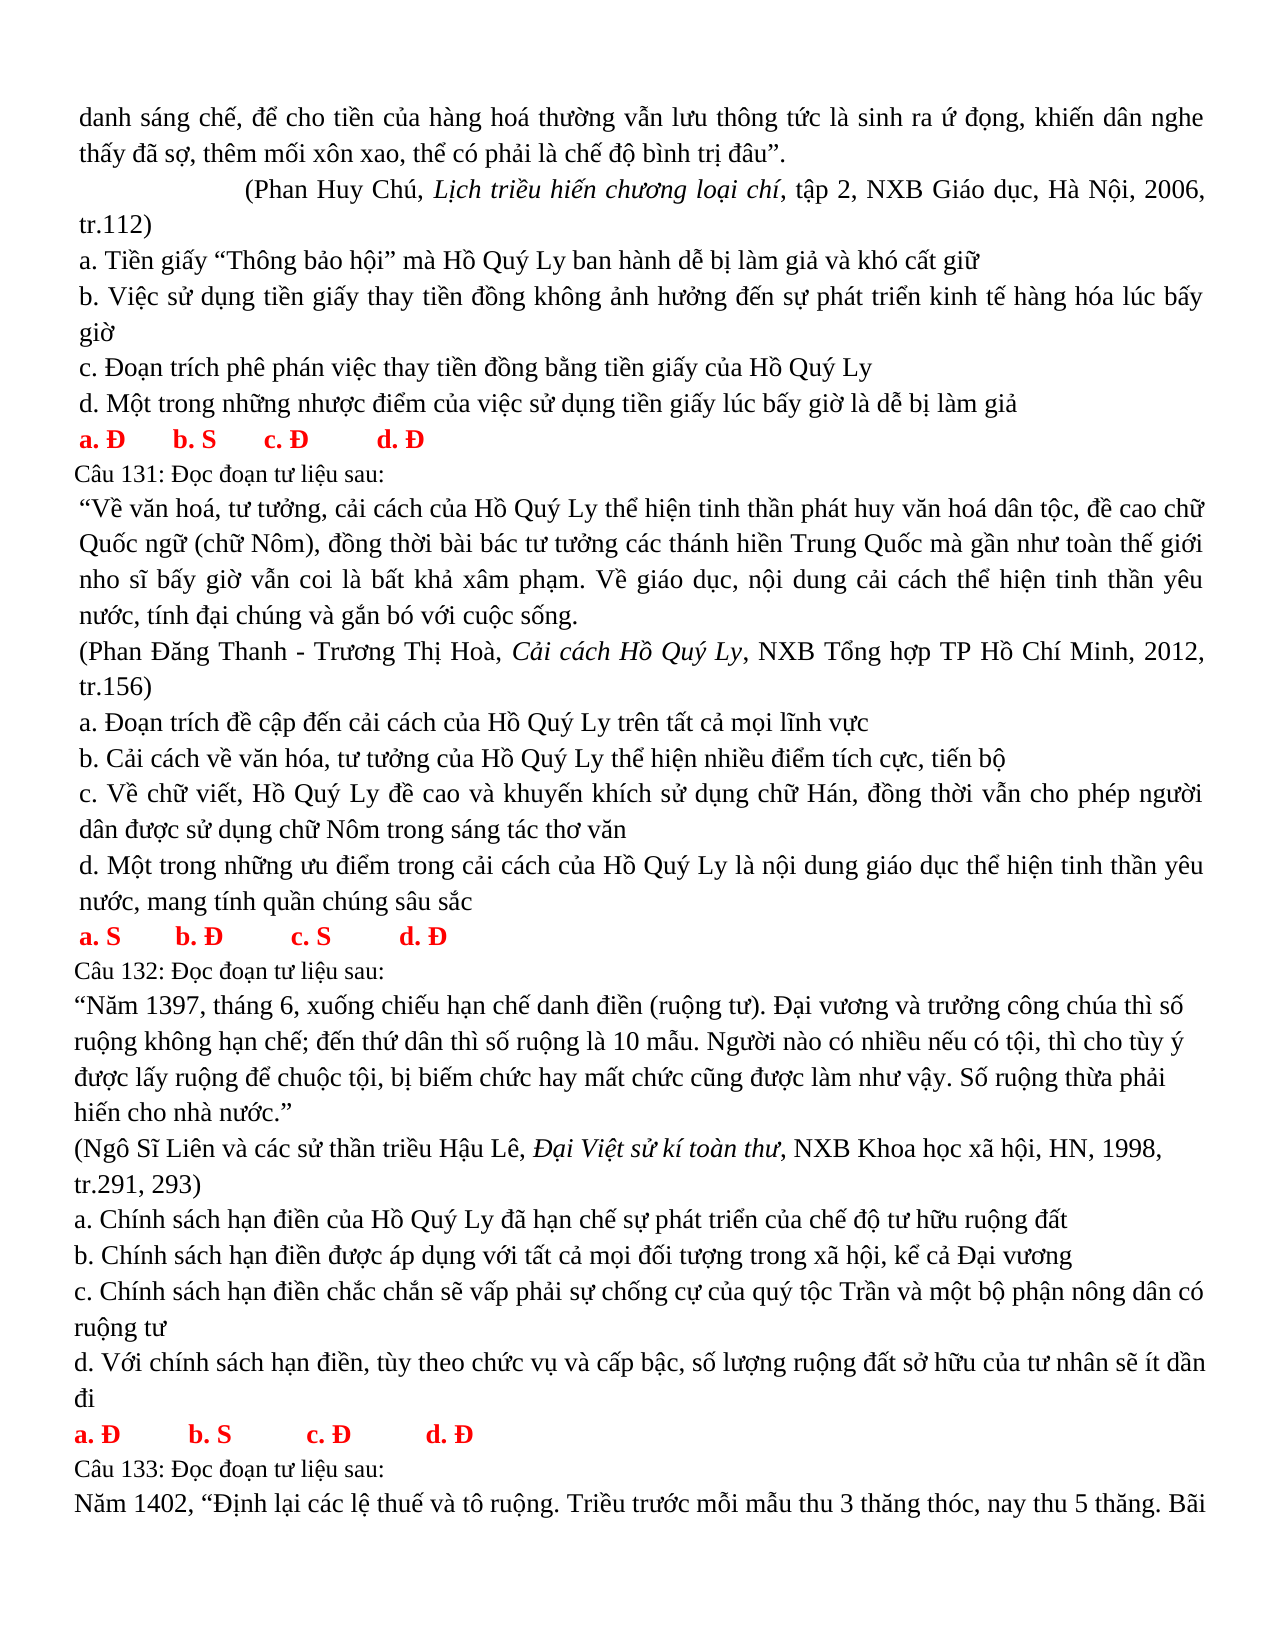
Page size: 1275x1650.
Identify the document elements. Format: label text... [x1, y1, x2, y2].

text b. Chính sách hạn điền được áp dụng với tất cả mọi đối tượng trong xã hội, kể cả Đại vương [74, 1239, 1211, 1270]
text b. Việc sử dụng tiền giấy thay tiền đồng không ảnh hưởng đến sự phát triển kinh tế hàng hóa lúc bấy giờ [79, 280, 1206, 347]
text Câu 133: Đọc đoạn tư liệu sau: [74, 1454, 1206, 1482]
text b. Cải cách về văn hóa, tư tưởng của Hồ Quý Ly thể hiện nhiều điểm tích cực, tiến bộ [79, 742, 1206, 773]
text c. Chính sách hạn điền chắc chắn sẽ vấp phải sự chống cự của quý tộc Trần và một bộ phận nông dân có ruộng tư [74, 1275, 1211, 1342]
text (Phan Đăng Thanh - Trương Thị Hoà, Cải cách Hồ Quý Ly, NXB Tổng hợp TP Hồ Chí Minh, 2012, tr.156) [79, 634, 1206, 701]
text Câu 132: Đọc đoạn tư liệu sau: [74, 956, 1206, 985]
text a. S b. Đ c. S d. Đ [79, 920, 1206, 952]
text a. Tiền giấy “Thông bảo hội” mà Hồ Quý Ly ban hành dễ bị làm giả và khó cất giữ [79, 244, 1206, 275]
text d. Với chính sách hạn điền, tùy theo chức vụ và cấp bậc, số lượng ruộng đất sở hữu của tư nhân sẽ ít dần đi [74, 1346, 1211, 1413]
text “Về văn hoá, tư tưởng, cải cách của Hồ Quý Ly thể hiện tinh thần phát huy văn hoá dân tộc, đề cao chữ Quốc ngữ (chữ Nôm), đồng thời bài bác tư tưởng các thánh hiền Trung Quốc mà gần như toàn thế giới nho sĩ bấy giờ vẫn coi là bất khả xâm phạm. Về giáo dục, nội dung cải cách thể hiện tinh thần yêu nước, tính đại chúng và gắn bó với cuộc sống. [79, 492, 1206, 630]
text (Ngô Sĩ Liên và các sử thần triều Hậu Lê, Đại Việt sử kí toàn thư, NXB Khoa học xã hội, HN, 1998, tr.291, 293) [74, 1132, 1211, 1199]
text a. Chính sách hạn điền của Hồ Quý Ly đã hạn chế sự phát triển của chế độ tư hữu ruộng đất [74, 1203, 1211, 1235]
text (Phan Huy Chú, Lịch triều hiến chương loại chí, tập 2, NXB Giáo dục, Hà Nội, 2006, tr.112) [79, 173, 1206, 240]
text a. Đ b. S c. Đ d. Đ [74, 1418, 1211, 1449]
text c. Đoạn trích phê phán việc thay tiền đồng bằng tiền giấy của Hồ Quý Ly [79, 351, 1206, 383]
text c. Về chữ viết, Hồ Quý Ly đề cao và khuyến khích sử dụng chữ Hán, đồng thời vẫn cho phép người dân được sử dụng chữ Nôm trong sáng tác thơ văn [79, 777, 1206, 844]
text “Năm 1397, tháng 6, xuống chiếu hạn chế danh điền (ruộng tư). Đại vương và trưởng công chúa thì số ruộng không hạn chế; đến thứ dân thì số ruộng là 10 mẫu. Người nào có nhiều nếu có tội, thì cho tùy ý được lấy ruộng để chuộc tội, bị biếm chức hay mất chức cũng được làm như vậy. Số ruộng thừa phải hiến cho nhà nước.” [74, 989, 1211, 1127]
text a. Đ b. S c. Đ d. Đ [79, 423, 1206, 454]
text Câu 131: Đọc đoạn tư liệu sau: [74, 459, 1206, 487]
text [79, 101, 1206, 168]
text d. Một trong những ưu điểm trong cải cách của Hồ Quý Ly là nội dung giáo dục thể hiện tinh thần yêu nước, mang tính quần chúng sâu sắc [79, 849, 1206, 916]
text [74, 1487, 1211, 1518]
text d. Một trong những nhược điểm của việc sử dụng tiền giấy lúc bấy giờ là dễ bị làm giả [79, 387, 1206, 418]
text a. Đoạn trích đề cập đến cải cách của Hồ Quý Ly trên tất cả mọi lĩnh vực [79, 706, 1206, 737]
